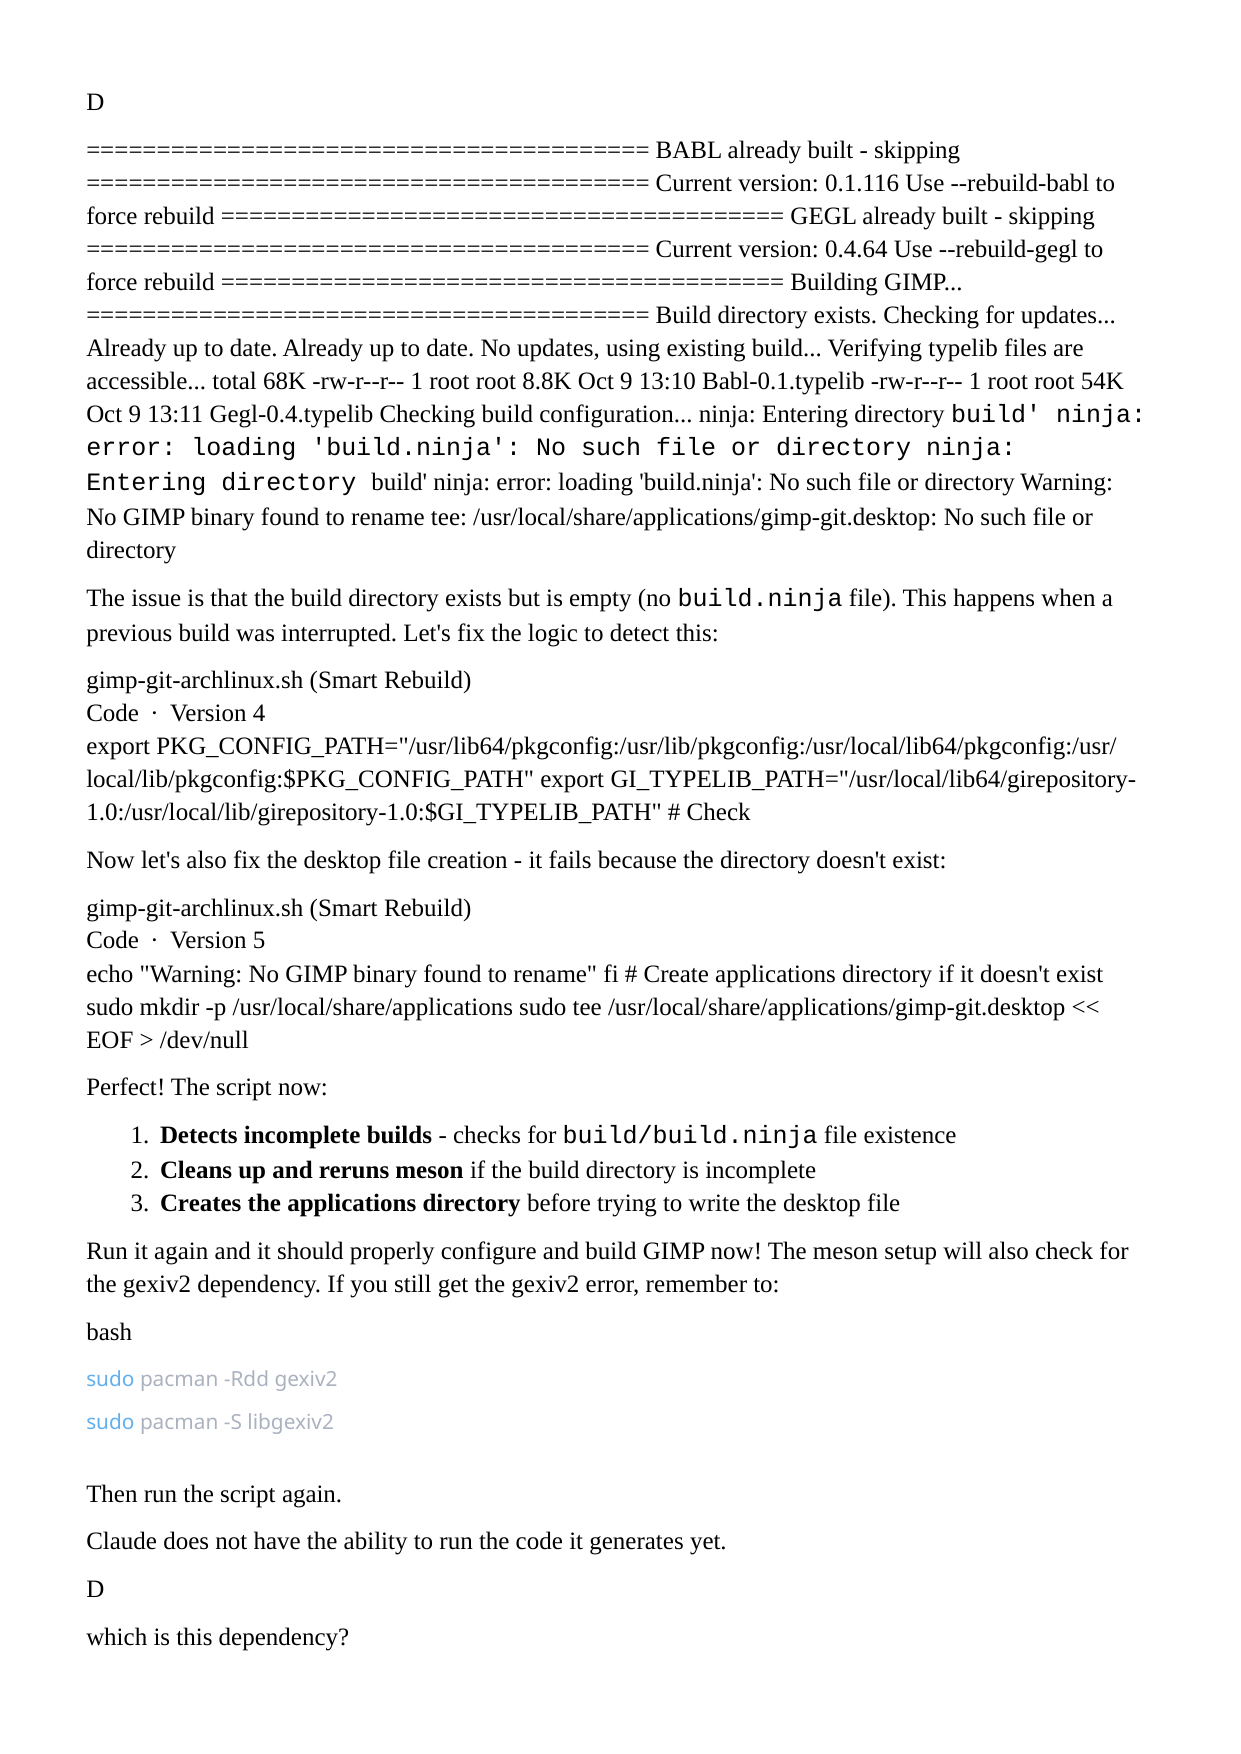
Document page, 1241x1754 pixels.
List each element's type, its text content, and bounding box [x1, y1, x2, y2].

text sudo pacman -Rdd gexiv2 [86, 1364, 1146, 1393]
text Run it again and it should properly configure and build GIMP now! The meson setup will also check for the gexiv2 dependency. If you still get the gexiv2 error, remember to: [86, 1236, 1146, 1298]
text sudo pacman -S libgexiv2 [86, 1407, 1146, 1435]
text The issue is that the build directory exists but is empty (no build.ninja file). This happens when a previous build was interrupted. Let's fix the logic to detect this: [86, 583, 1146, 646]
text Then run the script again. [86, 1479, 1146, 1508]
text Code ∙ Version 5 [86, 926, 1146, 954]
list Creates the applications directory before trying to write the desktop file [130, 1188, 1146, 1217]
text Now let's also fix the desktop file creation - it fails because the directory doesn't exist: [86, 845, 1146, 874]
text bash [86, 1317, 1146, 1345]
text Code ∙ Version 4 [86, 698, 1146, 727]
text D [86, 1574, 1146, 1603]
list Detects incomplete builds - checks for build/build.ninja file existence [130, 1120, 1146, 1151]
text gimp-git-archlinux.sh (Smart Rebuild) [86, 665, 1146, 694]
text echo "Warning: No GIMP binary found to rename" fi # Create applications directory if it doesn't exist sudo mkdir -p /usr/local/share/applications sudo tee /usr/local/share/applications/gimp-git.desktop << EOF > /dev/null [86, 959, 1146, 1053]
text D [86, 87, 1146, 116]
text ======================================== BABL already built - skipping ======================================== Current version: 0.1.116 Use --rebuild-babl to force rebuild ======================================== GEGL already built - skipping ======================================== Current version: 0.4.64 Use --rebuild-gegl to force rebuild ======================================== Building GIMP... ======================================== Build directory exists. Checking for updates... Already up to date. Already up to date. No updates, using existing build... Verifying typelib files are accessible... total 68K -rw-r--r-- 1 root root 8.8K Oct 9 13:10 Babl-0.1.typelib -rw-r--r-- 1 root root 54K Oct 9 13:11 Gegl-0.4.typelib Checking build configuration... ninja: Entering directory build' ninja: error: loading 'build.ninja': No such file or directory ninja: Entering directory build' ninja: error: loading 'build.ninja': No such file or directory Warning: No GIMP binary found to rename tee: /usr/local/share/applications/gimp-git.desktop: No such file or directory [86, 135, 1146, 564]
text Claude does not have the ability to run the code it generates yet. [86, 1526, 1146, 1555]
text gimp-git-archlinux.sh (Smart Rebuild) [86, 893, 1146, 921]
list Cleans up and reruns meson if the build directory is incomplete [130, 1155, 1146, 1184]
text export PKG_CONFIG_PATH="/usr/lib64/pkgconfig:/usr/lib/pkgconfig:/usr/local/lib64/pkgconfig:/usr/local/lib/pkgconfig:$PKG_CONFIG_PATH" export GI_TYPELIB_PATH="/usr/local/lib64/girepository-1.0:/usr/local/lib/girepository-1.0:$GI_TYPELIB_PATH" # Check [86, 731, 1146, 826]
text Perfect! The script now: [86, 1072, 1146, 1101]
text which is this dependency? [86, 1622, 1146, 1650]
